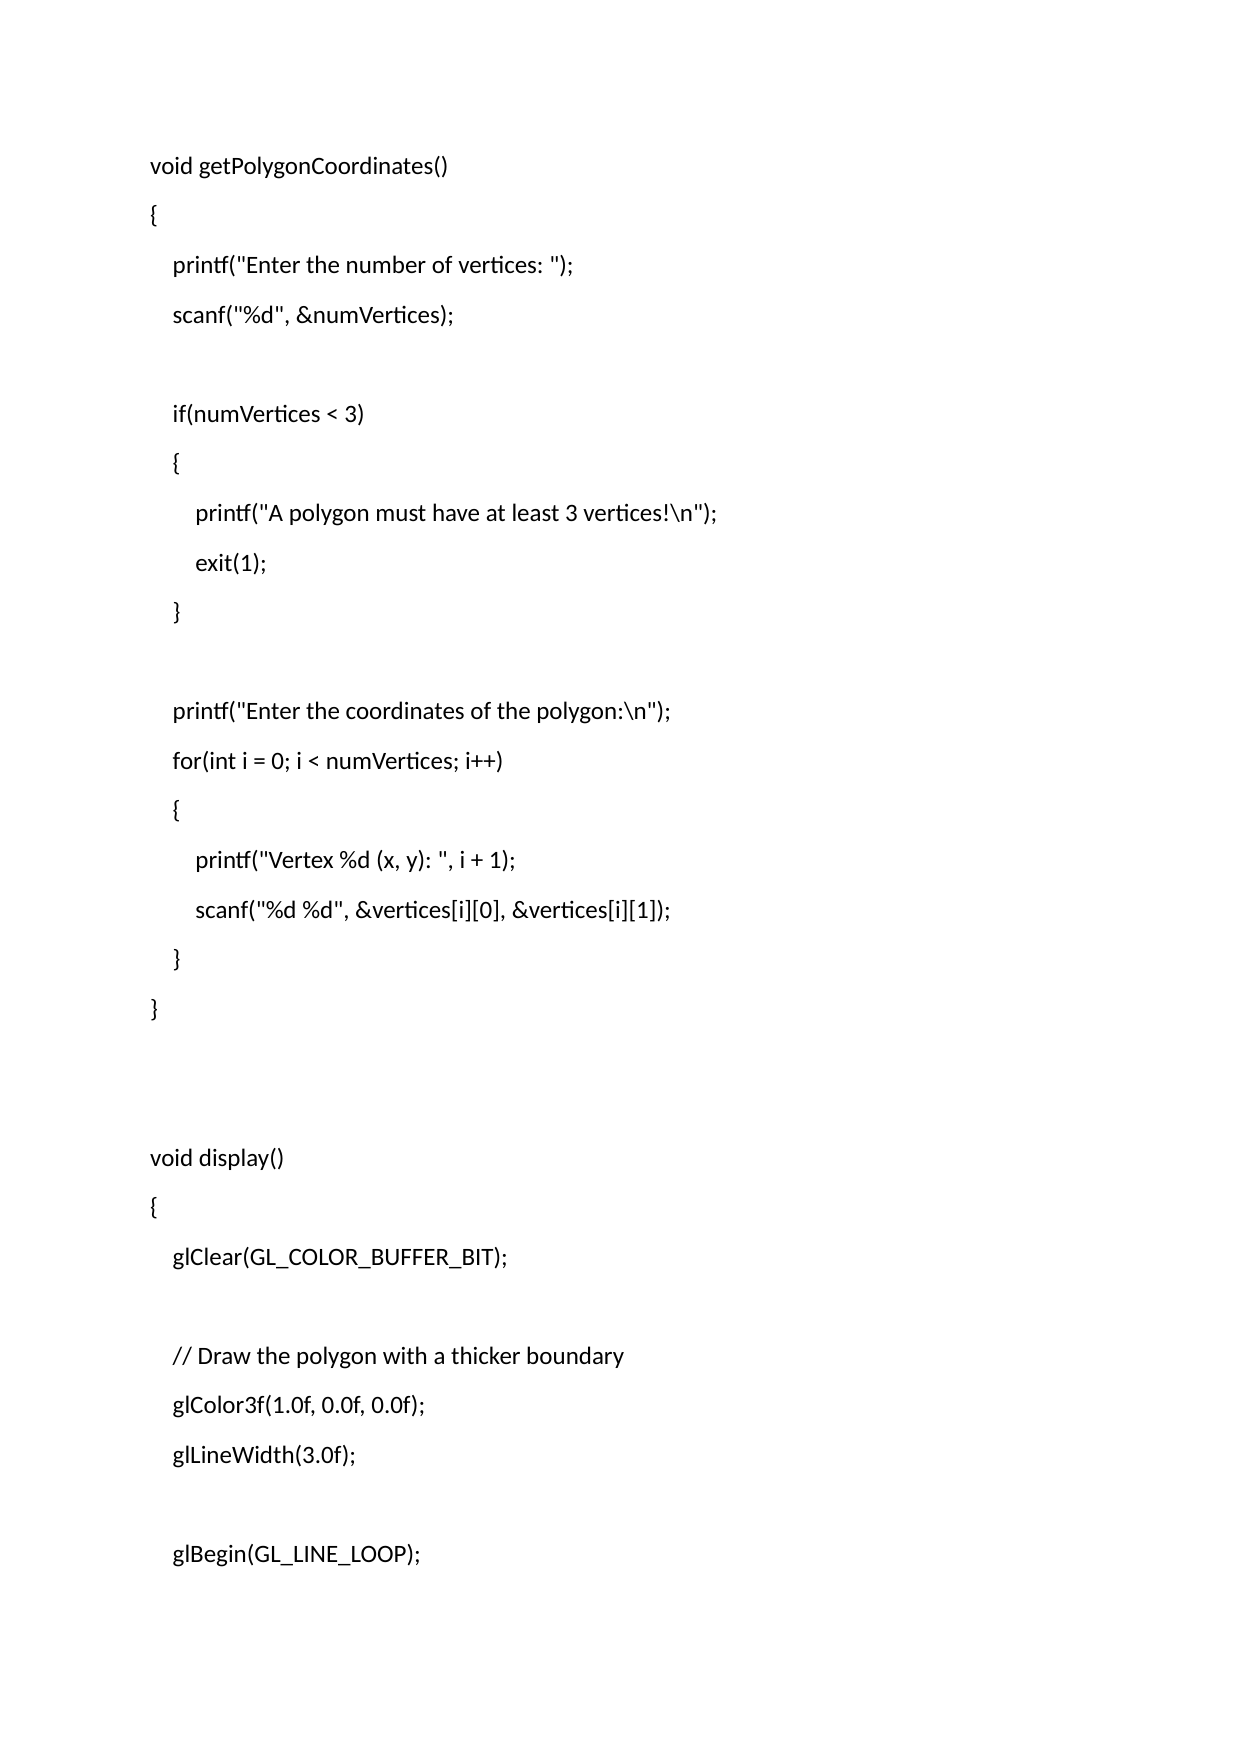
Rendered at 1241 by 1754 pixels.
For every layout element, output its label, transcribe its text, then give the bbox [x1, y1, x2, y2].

text { [150, 447, 1090, 478]
text glLineWidth(3.0f); [150, 1439, 1090, 1470]
text scanf("%d", &numVertices); [150, 299, 1090, 329]
text glBegin(GL_LINE_LOOP); [150, 1538, 1090, 1569]
text } [150, 596, 1090, 627]
text } [150, 993, 1090, 1023]
text printf("Enter the coordinates of the polygon:\n"); [150, 695, 1090, 726]
text // Draw the polygon with a thicker boundary [150, 1340, 1090, 1371]
text glClear(GL_COLOR_BUFFER_BIT); [150, 1241, 1090, 1271]
text scanf("%d %d", &vertices[i][0], &vertices[i][1]); [150, 894, 1090, 924]
text { [150, 199, 1090, 230]
text { [150, 1191, 1090, 1222]
text if(numVertices < 3) [150, 398, 1090, 428]
text { [150, 794, 1090, 825]
text } [150, 943, 1090, 974]
text printf("Enter the number of vertices: "); [150, 249, 1090, 280]
text for(int i = 0; i < numVertices; i++) [150, 745, 1090, 776]
text void display() [150, 1142, 1090, 1172]
text printf("Vertex %d (x, y): ", i + 1); [150, 844, 1090, 875]
text exit(1); [150, 547, 1090, 577]
text glColor3f(1.0f, 0.0f, 0.0f); [150, 1389, 1090, 1420]
text printf("A polygon must have at least 3 vertices!\n"); [150, 497, 1090, 528]
text void getPolygonCoordinates() [150, 150, 1090, 181]
